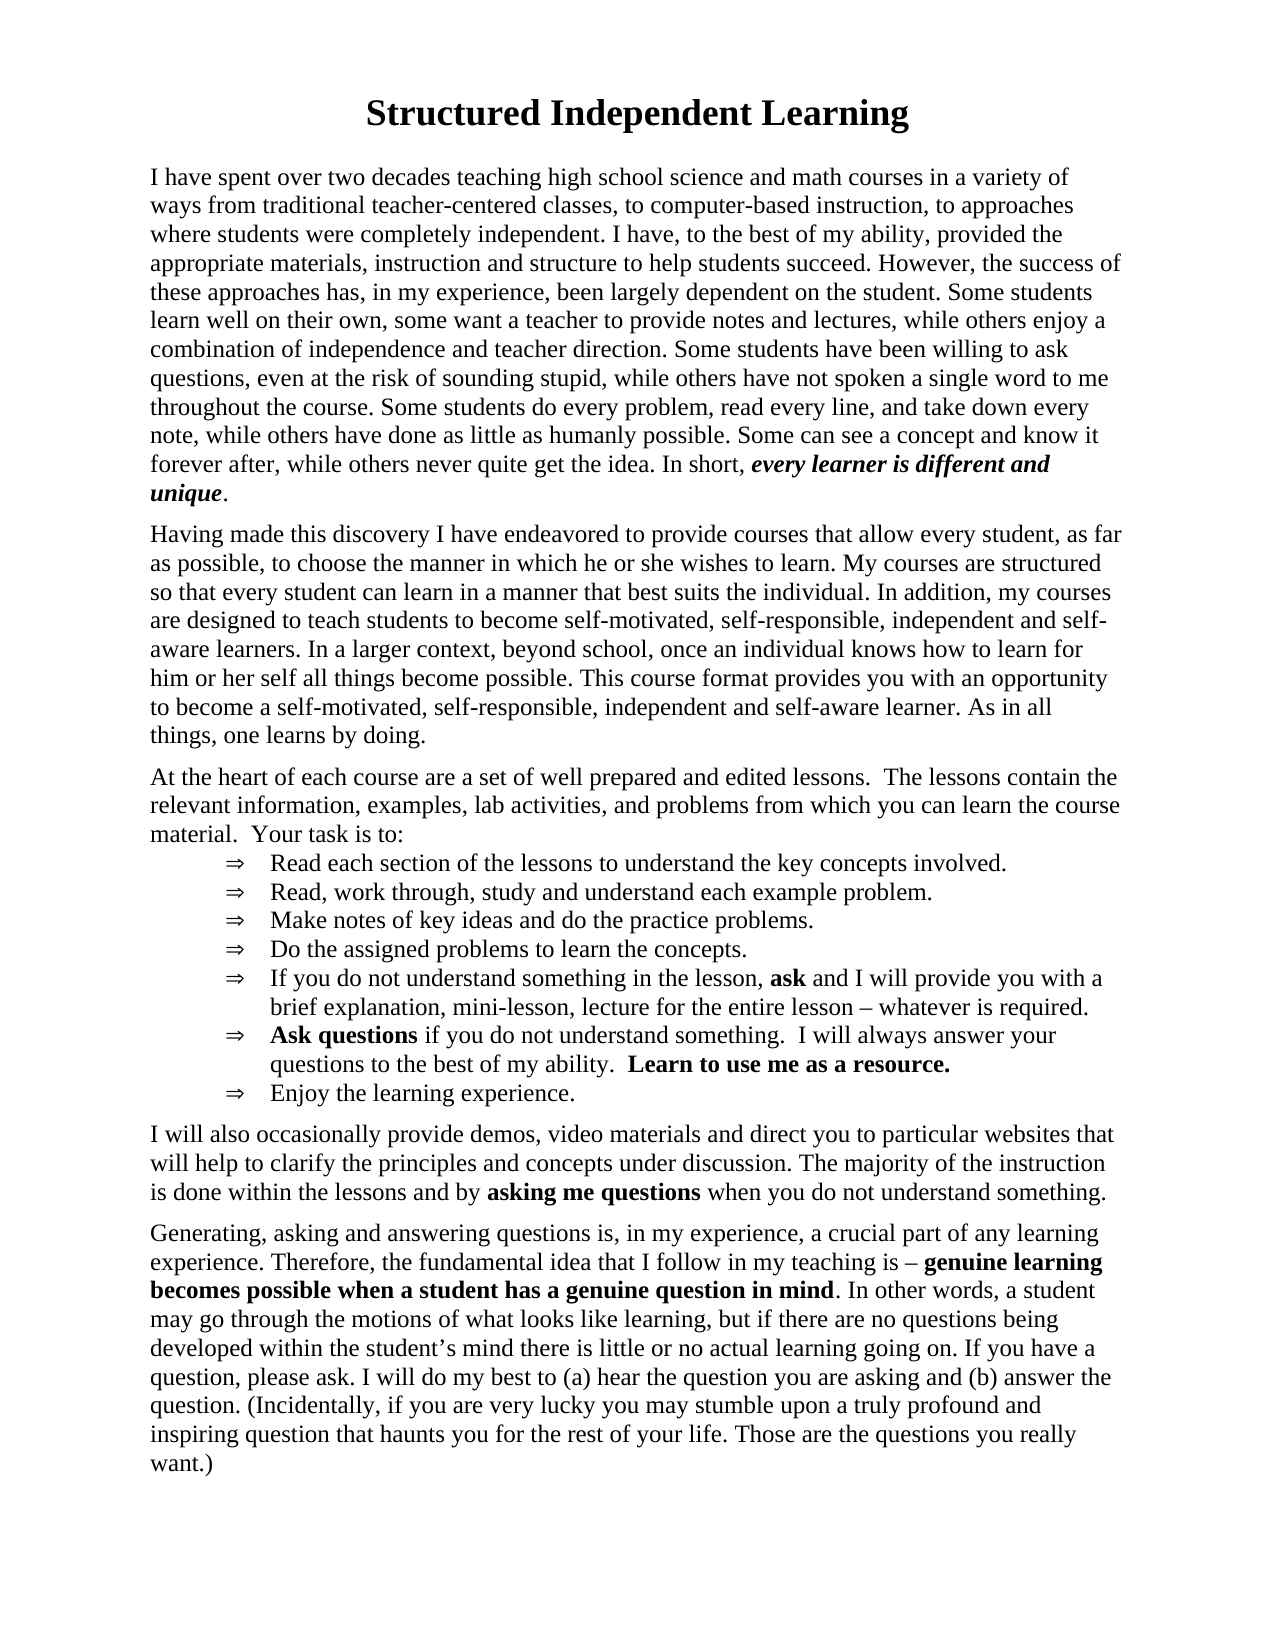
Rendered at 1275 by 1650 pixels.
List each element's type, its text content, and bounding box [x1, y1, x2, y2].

text I have spent over two decades teaching high school science and math courses in a variety of ways from traditional teacher-centered classes, to computer-based instruction, to approaches where students were completely independent. I have, to the best of my ability, provided the appropriate materials, instruction and structure to help students succeed. However, the success of these approaches has, in my experience, been largely dependent on the student. Some students learn well on their own, some want a teacher to provide notes and lectures, while others enjoy a combination of independence and teacher direction. Some students have been willing to ask questions, even at the risk of sounding stupid, while others have not spoken a single word to me throughout the course. Some students do every problem, read every line, and take down every note, while others have done as little as humanly possible. Some can see a concept and know it forever after, while others never quite get the idea. In short, every learner is different and unique. [150, 162, 1125, 507]
text Having made this discovery I have endeavored to provide courses that allow every student, as far as possible, to choose the manner in which he or she wishes to learn. My courses are structured so that every student can learn in a manner that best suits the individual. In addition, my courses are designed to teach students to become self-motivated, self-responsible, independent and self-aware learners. In a larger context, beyond school, once an individual knows how to learn for him or her self all things become possible. This course format provides you with an opportunity to become a self-motivated, self-responsible, independent and self-aware learner. As in all things, one learns by doing. [150, 519, 1125, 749]
list Enjoy the learning experience. [225, 1078, 1125, 1107]
text Generating, asking and answering questions is, in my experience, a crucial part of any learning experience. Therefore, the fundamental idea that I follow in my teaching is – genuine learning becomes possible when a student has a genuine question in mind. In other words, a student may go through the motions of what looks like learning, but if there are no questions being developed within the student’s mind there is little or no actual learning going on. If you have a question, please ask. I will do my best to (a) hear the question you are asking and (b) answer the question. (Incidentally, if you are very lucky you may stumble upon a truly profound and inspiring question that haunts you for the rest of your life. Those are the questions you really want.) [150, 1218, 1125, 1477]
list Read each section of the lessons to understand the key concepts involved. [225, 848, 1125, 877]
list If you do not understand something in the lesson, ask and I will provide you with a brief explanation, mini-lesson, lecture for the entire lesson – whatever is required. [225, 963, 1125, 1021]
text At the heart of each course are a set of well prepared and edited lessons. The lessons contain the relevant information, examples, lab activities, and problems from which you can learn the course material. Your task is to: [150, 762, 1125, 848]
text I will also occasionally provide demos, video materials and direct you to particular websites that will help to clarify the principles and concepts under discussion. The majority of the instruction is done within the lessons and by asking me questions when you do not understand something. [150, 1119, 1125, 1206]
list Ask questions if you do not understand something. I will always answer your questions to the best of my ability. Learn to use me as a resource. [225, 1021, 1125, 1078]
list Do the assigned problems to learn the concepts. [225, 934, 1125, 963]
list Make notes of key ideas and do the practice problems. [225, 906, 1125, 934]
title Structured Independent Learning [150, 90, 1125, 133]
list Read, work through, study and understand each example problem. [225, 877, 1125, 906]
